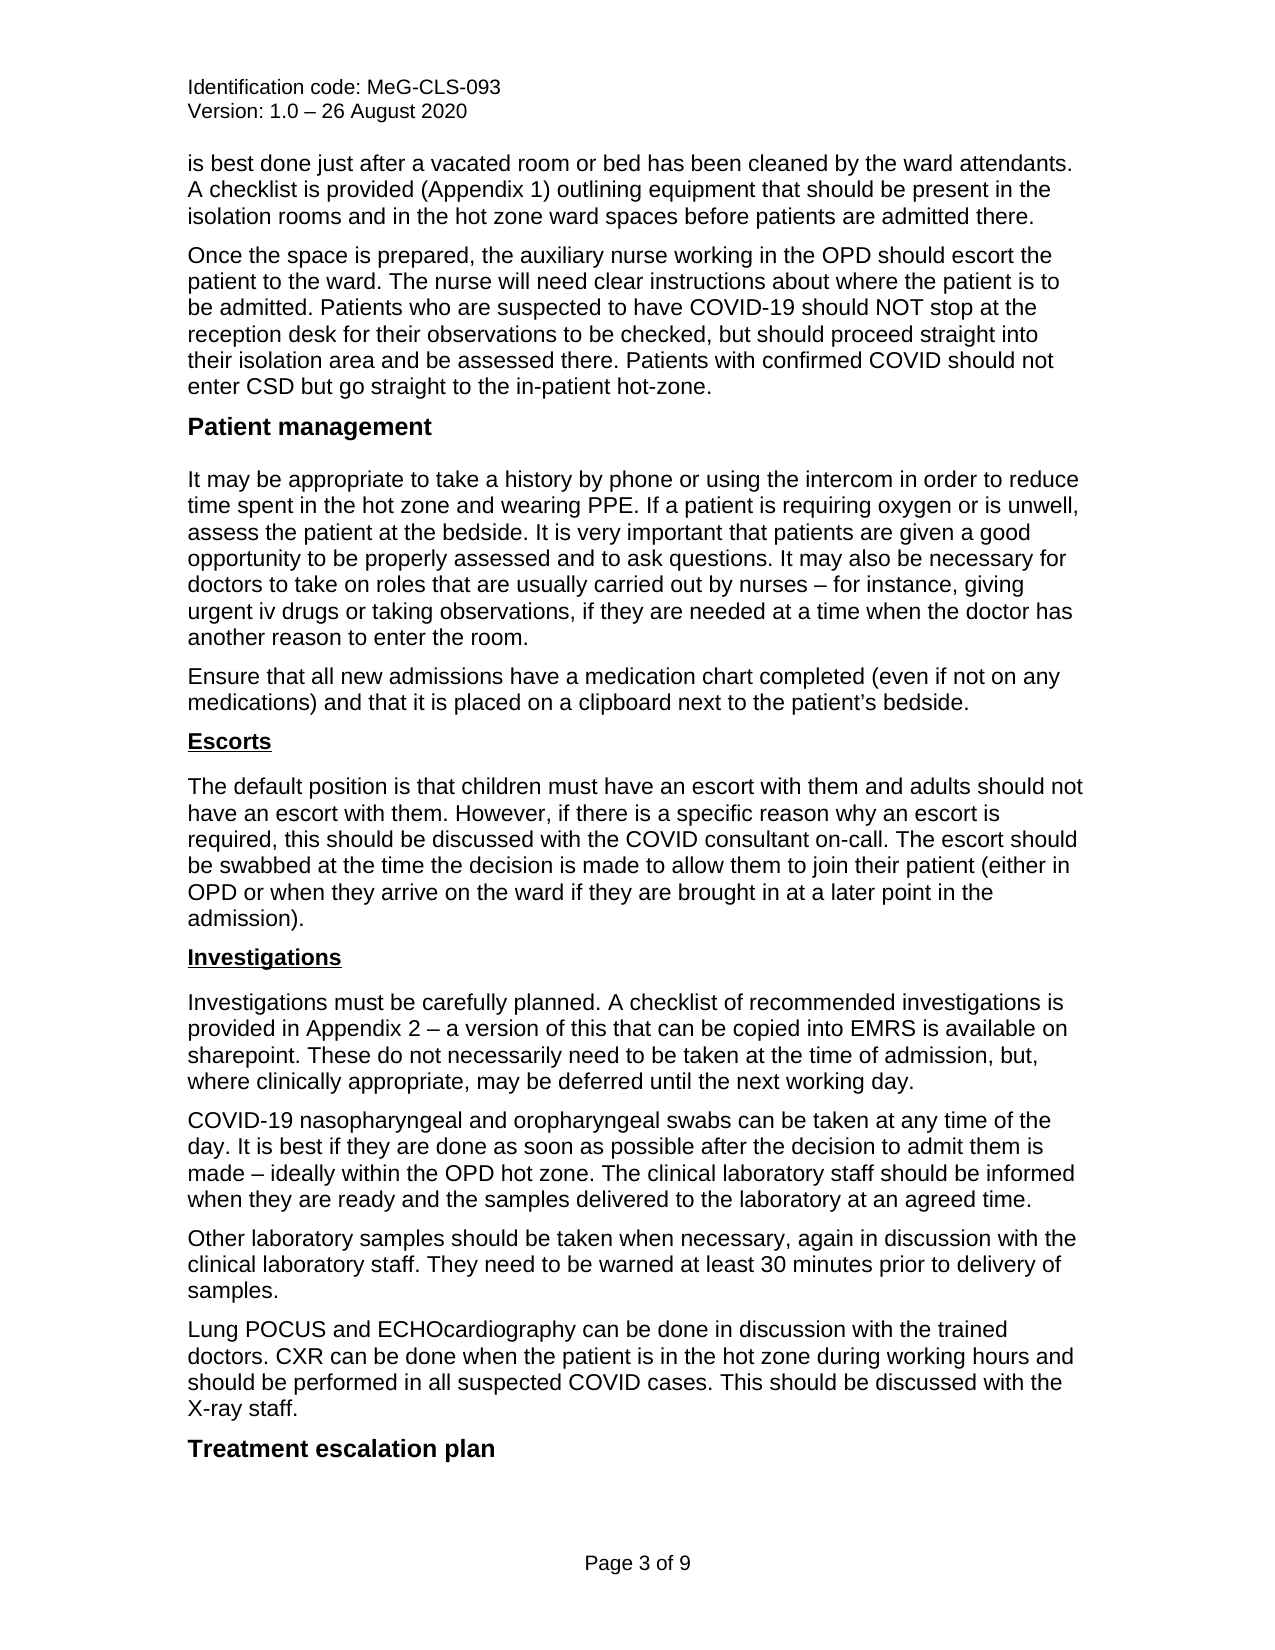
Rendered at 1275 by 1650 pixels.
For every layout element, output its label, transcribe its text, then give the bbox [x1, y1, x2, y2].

subtitle Patient management [187, 412, 1087, 441]
text Ensure that all new admissions have a medication chart completed (even if not on any medications) and that it is placed on a clipboard next to the patient’s bedside. [187, 663, 1087, 716]
text Once the space is prepared, the auxiliary nurse working in the OPD should escort the patient to the ward. The nurse will need clear instructions about where the patient is to be admitted. Patients who are suspected to have COVID-19 should NOT stop at the reception desk for their observations to be checked, but should proceed straight into their isolation area and be assessed there. Patients with confirmed COVID should not enter CSD but go straight to the in-patient hot-zone. [187, 242, 1087, 400]
text Lung POCUS and ECHOcardiography can be done in discussion with the trained doctors. CXR can be done when the patient is in the hot zone during working hours and should be performed in all suspected COVID cases. This should be discussed with the X-ray staff. [187, 1316, 1087, 1422]
text Other laboratory samples should be taken when necessary, again in discussion with the clinical laboratory staff. They need to be warned at least 30 minutes prior to delivery of samples. [187, 1225, 1087, 1304]
subtitle Investigations [187, 944, 1087, 970]
text COVID-19 nasopharyngeal and oropharyngeal swabs can be taken at any time of the day. It is best if they are done as soon as possible after the decision to admit them is made – ideally within the OPD hot zone. The clinical laboratory staff should be informed when they are ready and the samples delivered to the laboratory at an agreed time. [187, 1107, 1087, 1212]
subtitle Escorts [187, 728, 1087, 754]
text Investigations must be carefully planned. A checklist of recommended investigations is provided in Appendix 2 – a version of this that can be copied into EMRS is available on sharepoint. These do not necessarily need to be taken at the time of admission, but, where clinically appropriate, may be deferred until the next working day. [187, 989, 1087, 1094]
text The default position is that children must have an escort with them and adults should not have an escort with them. However, if there is a specific reason why an escort is required, this should be discussed with the COVID consultant on-call. The escort should be swabbed at the time the decision is made to allow them to join their patient (either in OPD or when they arrive on the ward if they are brought in at a later point in the admission). [187, 773, 1087, 931]
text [187, 150, 1087, 229]
subtitle Treatment escalation plan [187, 1434, 1087, 1463]
text It may be appropriate to take a history by phone or using the intercom in order to reduce time spent in the hot zone and wearing PPE. If a patient is requiring oxygen or is unwell, assess the patient at the bedside. It is very important that patients are given a good opportunity to be properly assessed and to ask questions. It may also be necessary for doctors to take on roles that are usually carried out by nurses – for instance, giving urgent iv drugs or taking observations, if they are needed at a time when the doctor has another reason to enter the room. [187, 466, 1087, 650]
